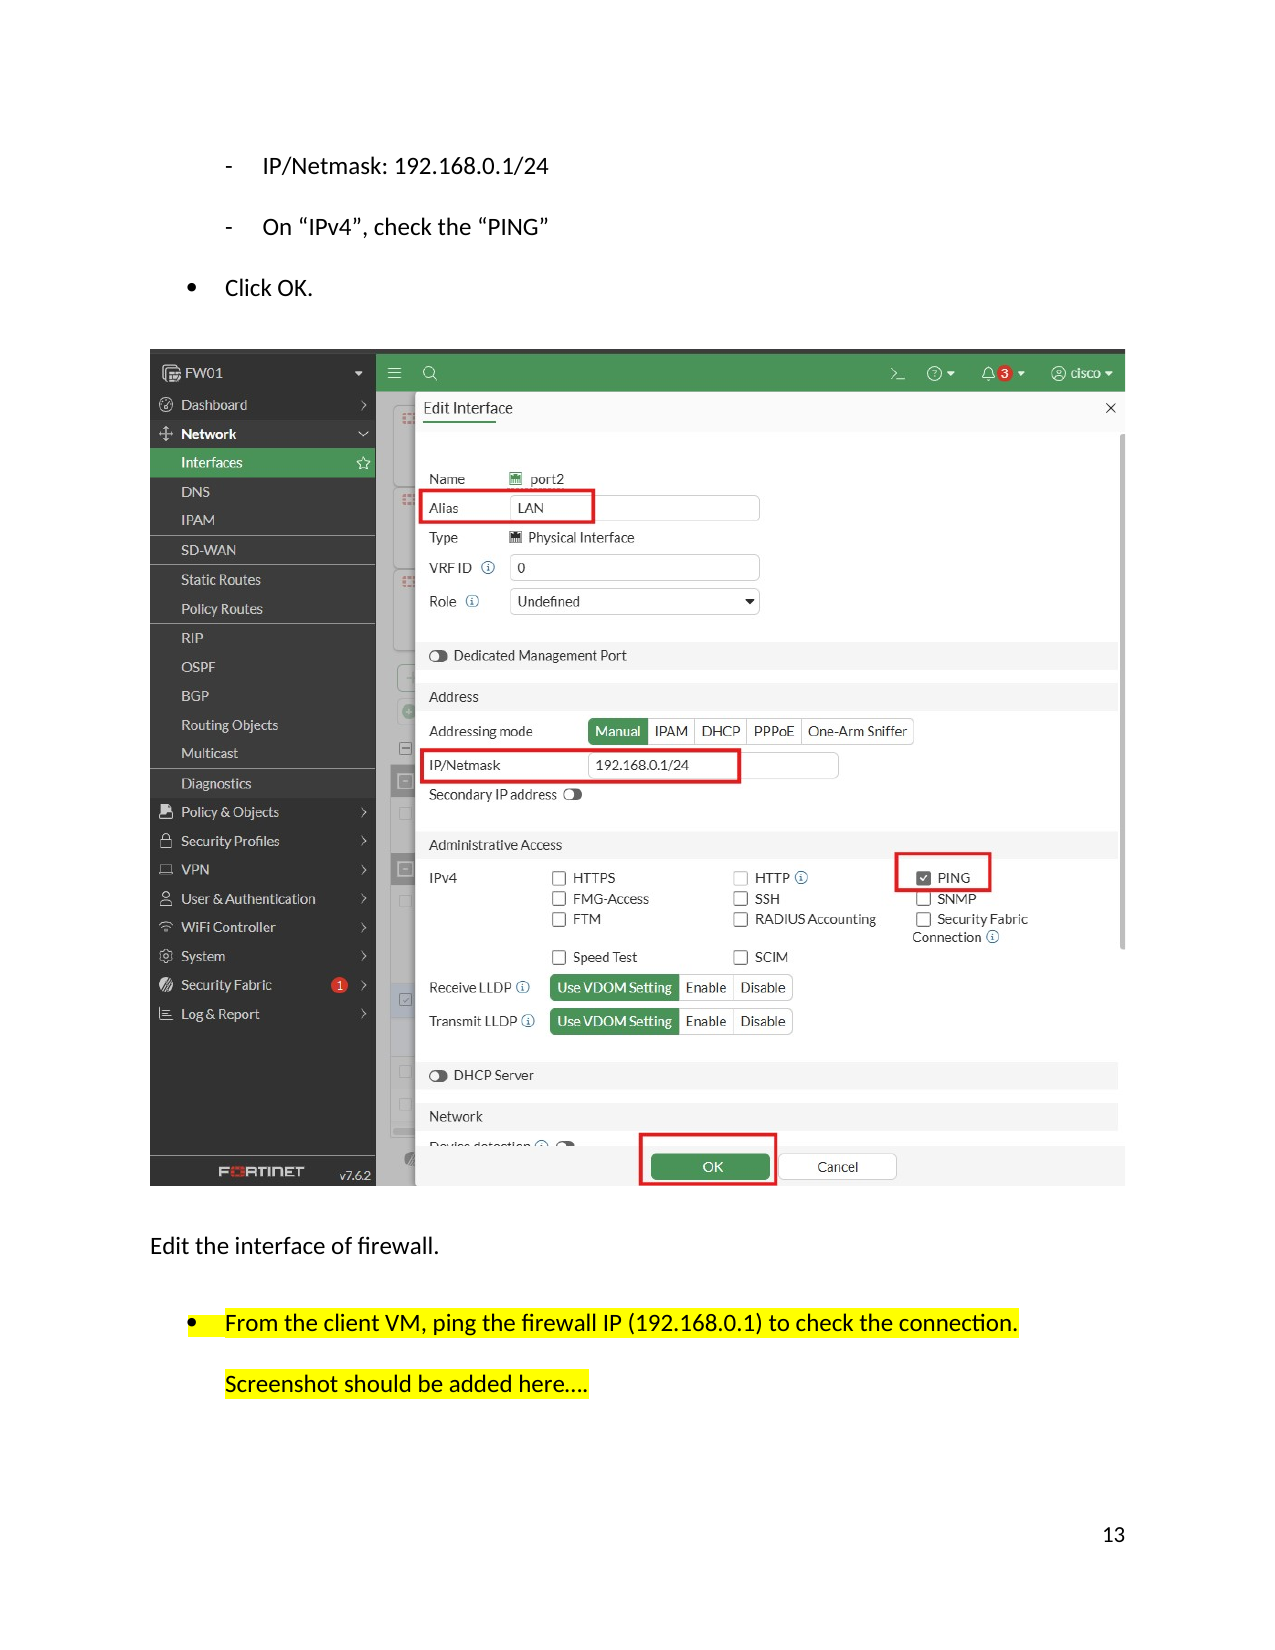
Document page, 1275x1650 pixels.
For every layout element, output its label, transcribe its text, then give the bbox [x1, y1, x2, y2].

text Edit the interface of firewall. [150, 1230, 1125, 1260]
list From the client VM, ping the firewall IP (192.168.0.1) to check the connection. [187, 1307, 1125, 1338]
list Click OK. [187, 272, 1125, 303]
list On “IPv4”, check the “PING” [225, 211, 1125, 242]
picture [150, 349, 1125, 1186]
list IP/Netmask: 192.168.0.1/24 [225, 150, 1125, 181]
list Screenshot should be added here…. [225, 1368, 1125, 1399]
